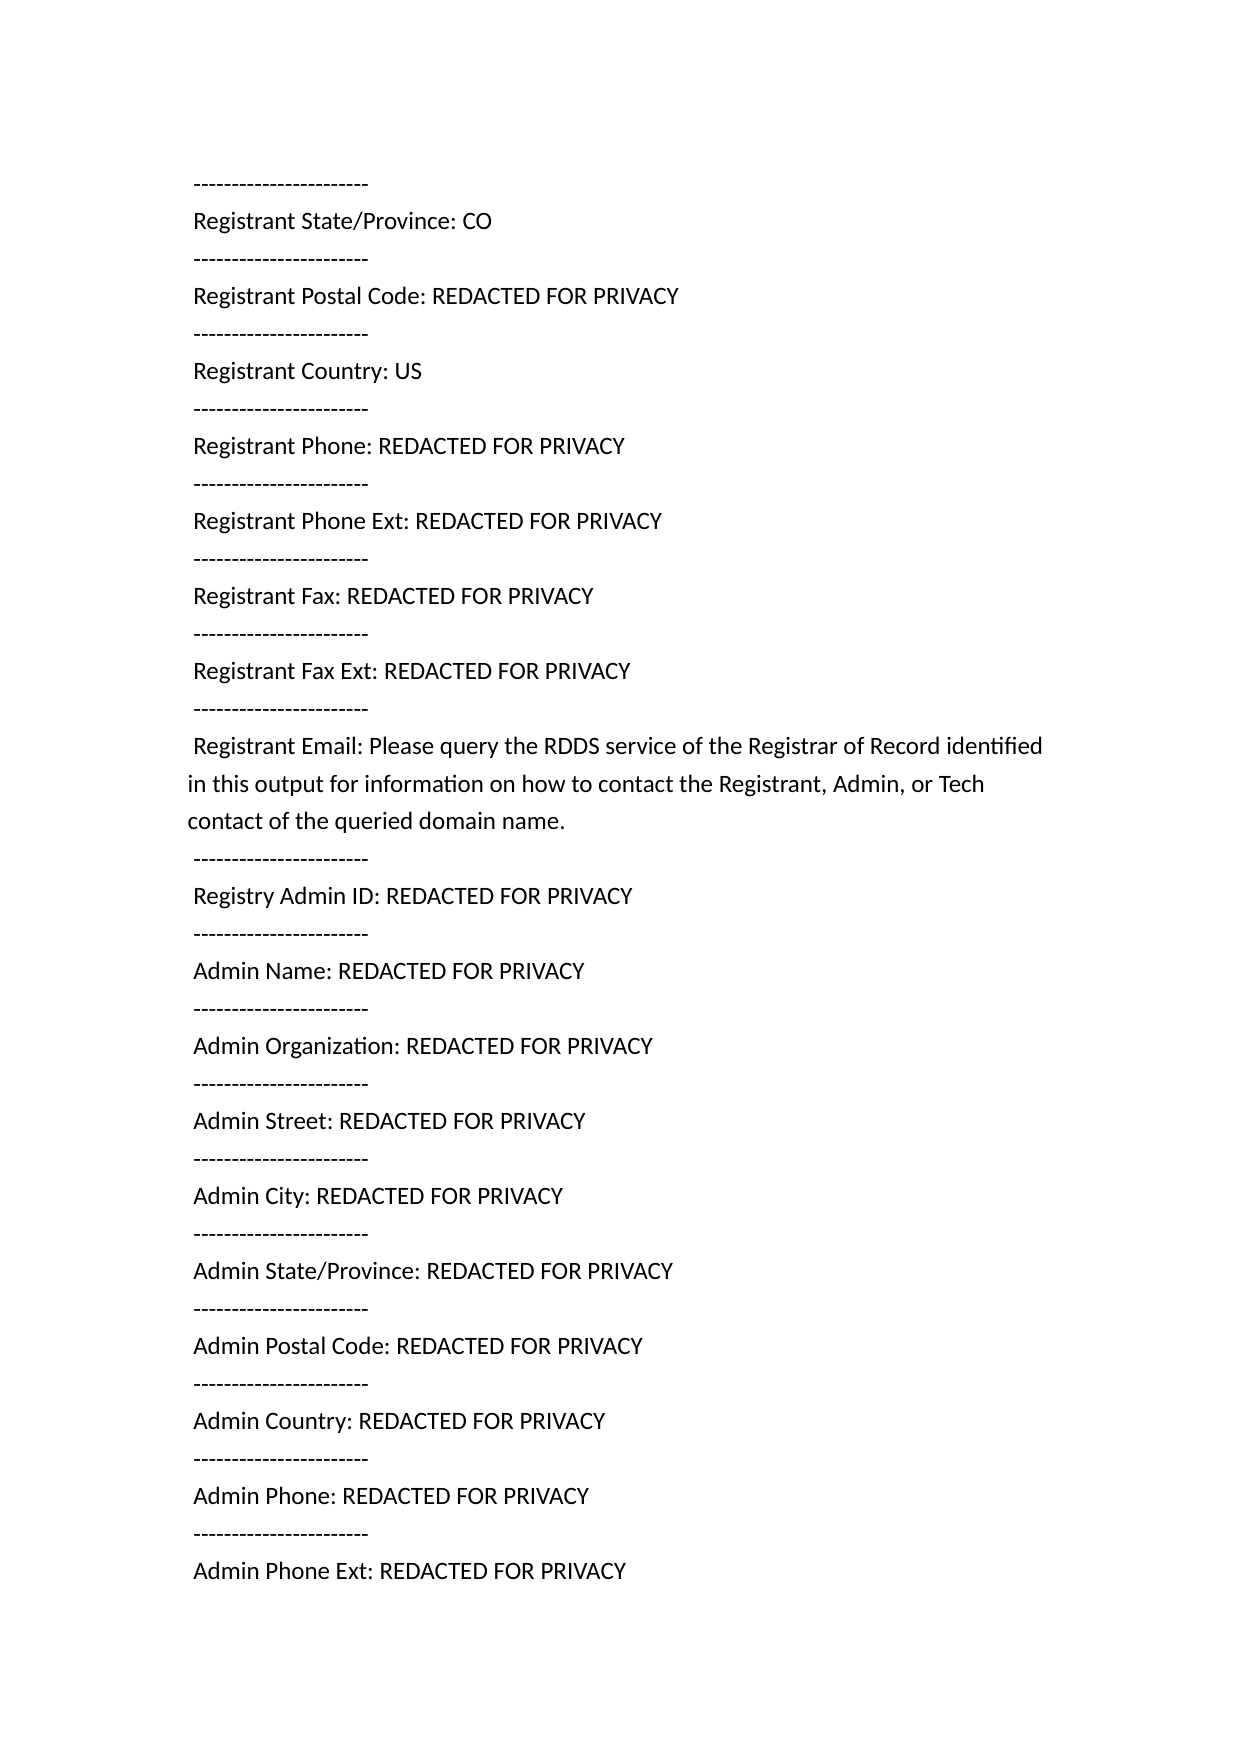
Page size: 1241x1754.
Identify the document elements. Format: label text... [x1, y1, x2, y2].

text Admin Organization: REDACTED FOR PRIVACY [187, 1027, 1053, 1064]
text Registrant Phone Ext: REDACTED FOR PRIVACY [187, 502, 1053, 539]
text ----------------------- [187, 689, 1053, 727]
text ----------------------- [187, 1514, 1053, 1552]
text ----------------------- [187, 464, 1053, 502]
text Admin Phone: REDACTED FOR PRIVACY [187, 1477, 1053, 1514]
text ----------------------- [187, 839, 1053, 877]
text ----------------------- [187, 1214, 1053, 1252]
text Admin Street: REDACTED FOR PRIVACY [187, 1102, 1053, 1139]
text Registry Admin ID: REDACTED FOR PRIVACY [187, 877, 1053, 914]
text Registrant Postal Code: REDACTED FOR PRIVACY [187, 277, 1053, 314]
text ----------------------- [187, 389, 1053, 427]
text ----------------------- [187, 314, 1053, 352]
text ----------------------- [187, 1364, 1053, 1402]
text Registrant Phone: REDACTED FOR PRIVACY [187, 427, 1053, 464]
text ----------------------- [187, 1439, 1053, 1477]
text Admin Name: REDACTED FOR PRIVACY [187, 952, 1053, 989]
text Admin City: REDACTED FOR PRIVACY [187, 1177, 1053, 1214]
text ----------------------- [187, 1064, 1053, 1102]
text Admin Postal Code: REDACTED FOR PRIVACY [187, 1327, 1053, 1364]
text ----------------------- [187, 539, 1053, 577]
text ----------------------- [187, 239, 1053, 277]
text ----------------------- [187, 1139, 1053, 1177]
text ----------------------- [187, 1289, 1053, 1327]
text ----------------------- [187, 989, 1053, 1027]
text ----------------------- [187, 614, 1053, 652]
text ----------------------- [187, 914, 1053, 952]
text Registrant Fax: REDACTED FOR PRIVACY [187, 577, 1053, 614]
text ----------------------- [187, 164, 1053, 202]
text Admin Country: REDACTED FOR PRIVACY [187, 1402, 1053, 1439]
text Registrant Email: Please query the RDDS service of the Registrar of Record identified in this output for information on how to contact the Registrant, Admin, or Tech contact of the queried domain name. [187, 727, 1053, 839]
text Registrant Fax Ext: REDACTED FOR PRIVACY [187, 652, 1053, 689]
text Admin State/Province: REDACTED FOR PRIVACY [187, 1252, 1053, 1289]
text Registrant Country: US [187, 352, 1053, 389]
text Registrant State/Province: CO [187, 202, 1053, 239]
text Admin Phone Ext: REDACTED FOR PRIVACY [187, 1552, 1053, 1589]
